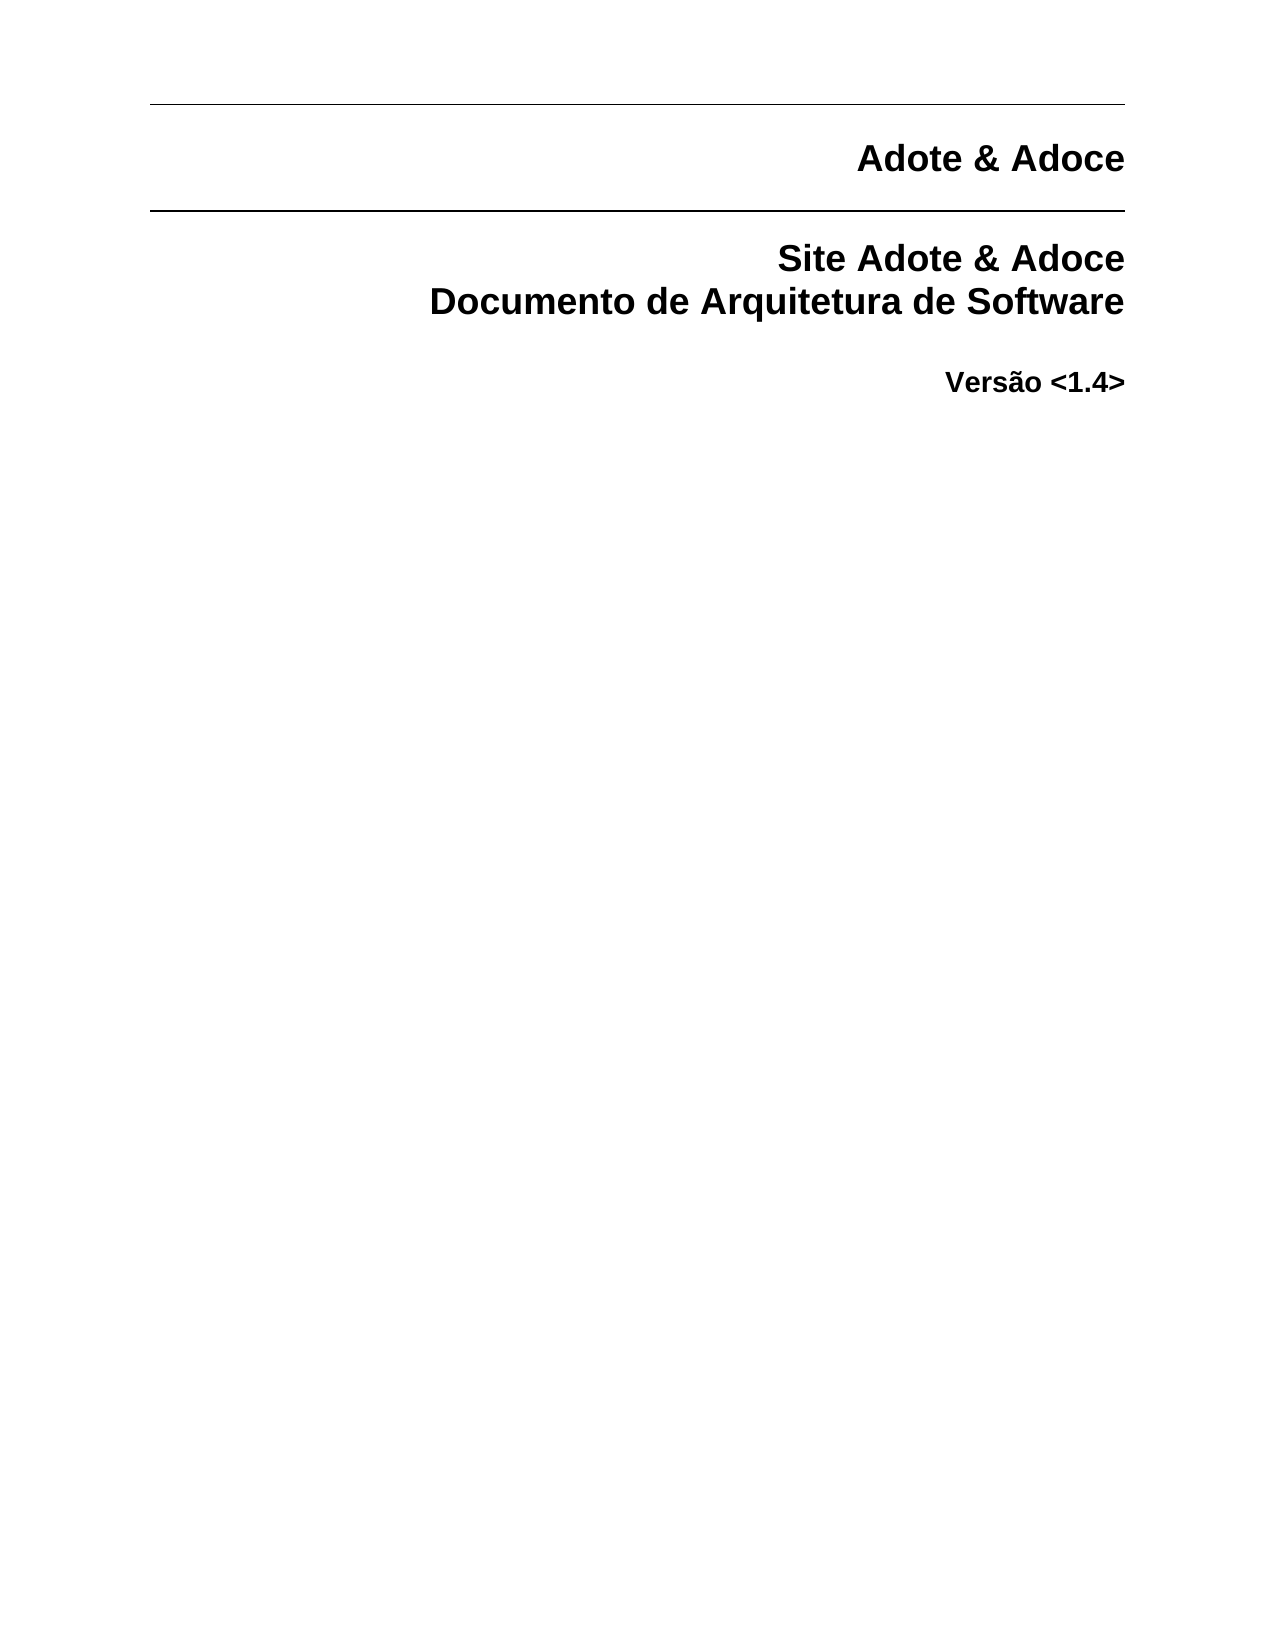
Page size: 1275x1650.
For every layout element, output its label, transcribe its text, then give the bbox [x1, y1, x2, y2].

text Site Adote & Adoce [150, 236, 1125, 279]
text Versão <1.4> [150, 365, 1125, 399]
text Documento de Arquitetura de Software [150, 279, 1125, 322]
